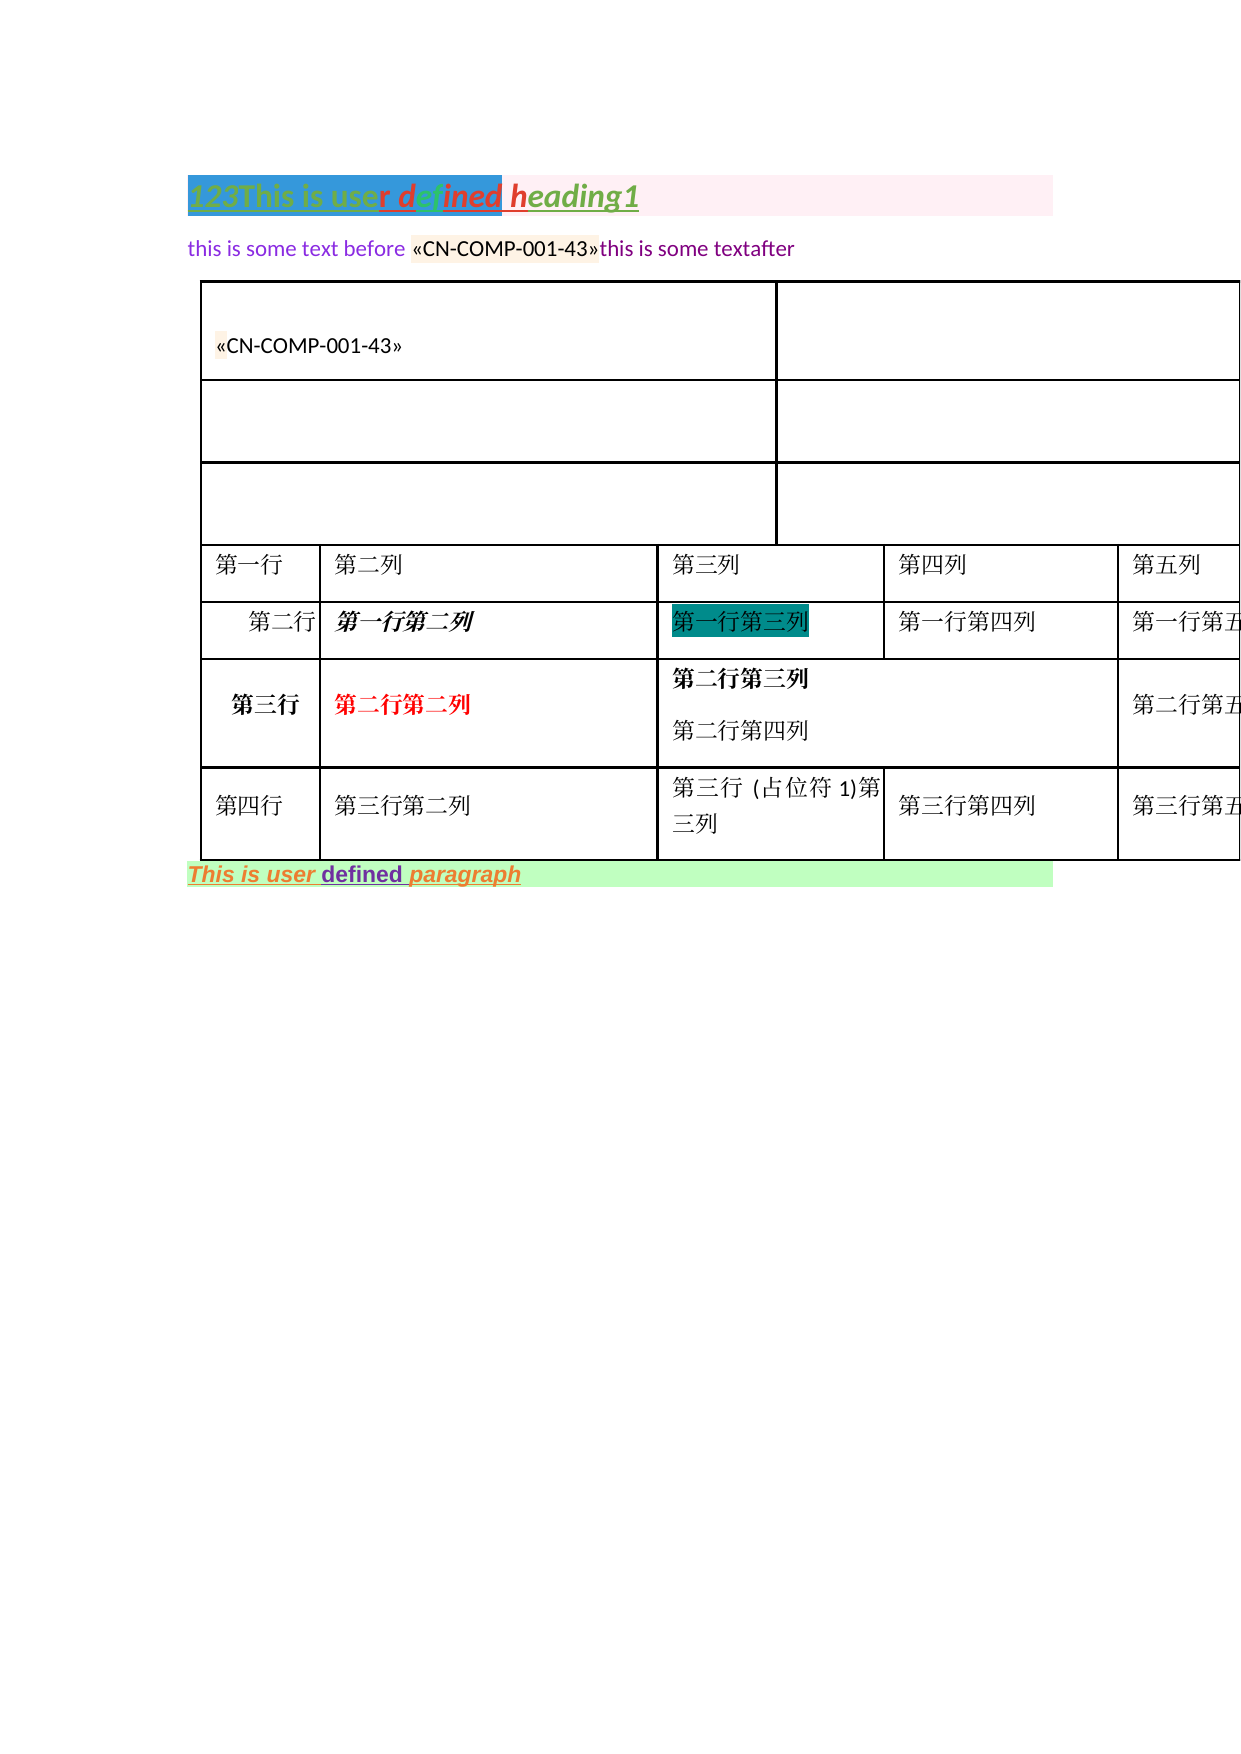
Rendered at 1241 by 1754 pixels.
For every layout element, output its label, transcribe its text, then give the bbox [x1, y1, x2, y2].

text This is user defined paragraph [187, 861, 1053, 887]
table_cell 第二列 [321, 546, 656, 601]
table_cell 第四列 [885, 546, 1117, 601]
table_cell 第一行第五列 [1119, 603, 1239, 657]
table_cell 第二行第二列 [321, 660, 656, 766]
table_cell [202, 464, 775, 544]
table_header [202, 283, 775, 379]
text this is some text before this is some textafter [187, 234, 1053, 263]
table_cell 第一行 [202, 546, 319, 601]
table_cell 第一行第四列 [885, 603, 1117, 657]
table_cell 第三行第二列 [321, 769, 656, 859]
table_cell 第一行第三列 [659, 603, 883, 657]
table_cell 第三列 [659, 546, 883, 601]
table_cell 第四行 [202, 769, 319, 859]
table_cell 第五列 [1119, 546, 1239, 601]
table_cell 第三行第五列 [1119, 769, 1239, 859]
table_cell 第二行第三列 第二行第四列 [659, 660, 1117, 766]
table_cell 第三行 (占位符1)第三列 [659, 769, 883, 859]
table_cell 第三行 [202, 660, 319, 766]
table_cell [202, 381, 775, 461]
subtitle 123This is user defined heading1 [502, 175, 1053, 216]
table_header [778, 283, 1239, 379]
table_cell [778, 464, 1239, 544]
table_cell 第二行第五列 [1119, 660, 1239, 766]
table_cell 第二行 [202, 603, 319, 657]
table_cell 第一行第二列 [321, 603, 656, 657]
table_cell [778, 381, 1239, 461]
table_cell 第三行第四列 [885, 769, 1117, 859]
